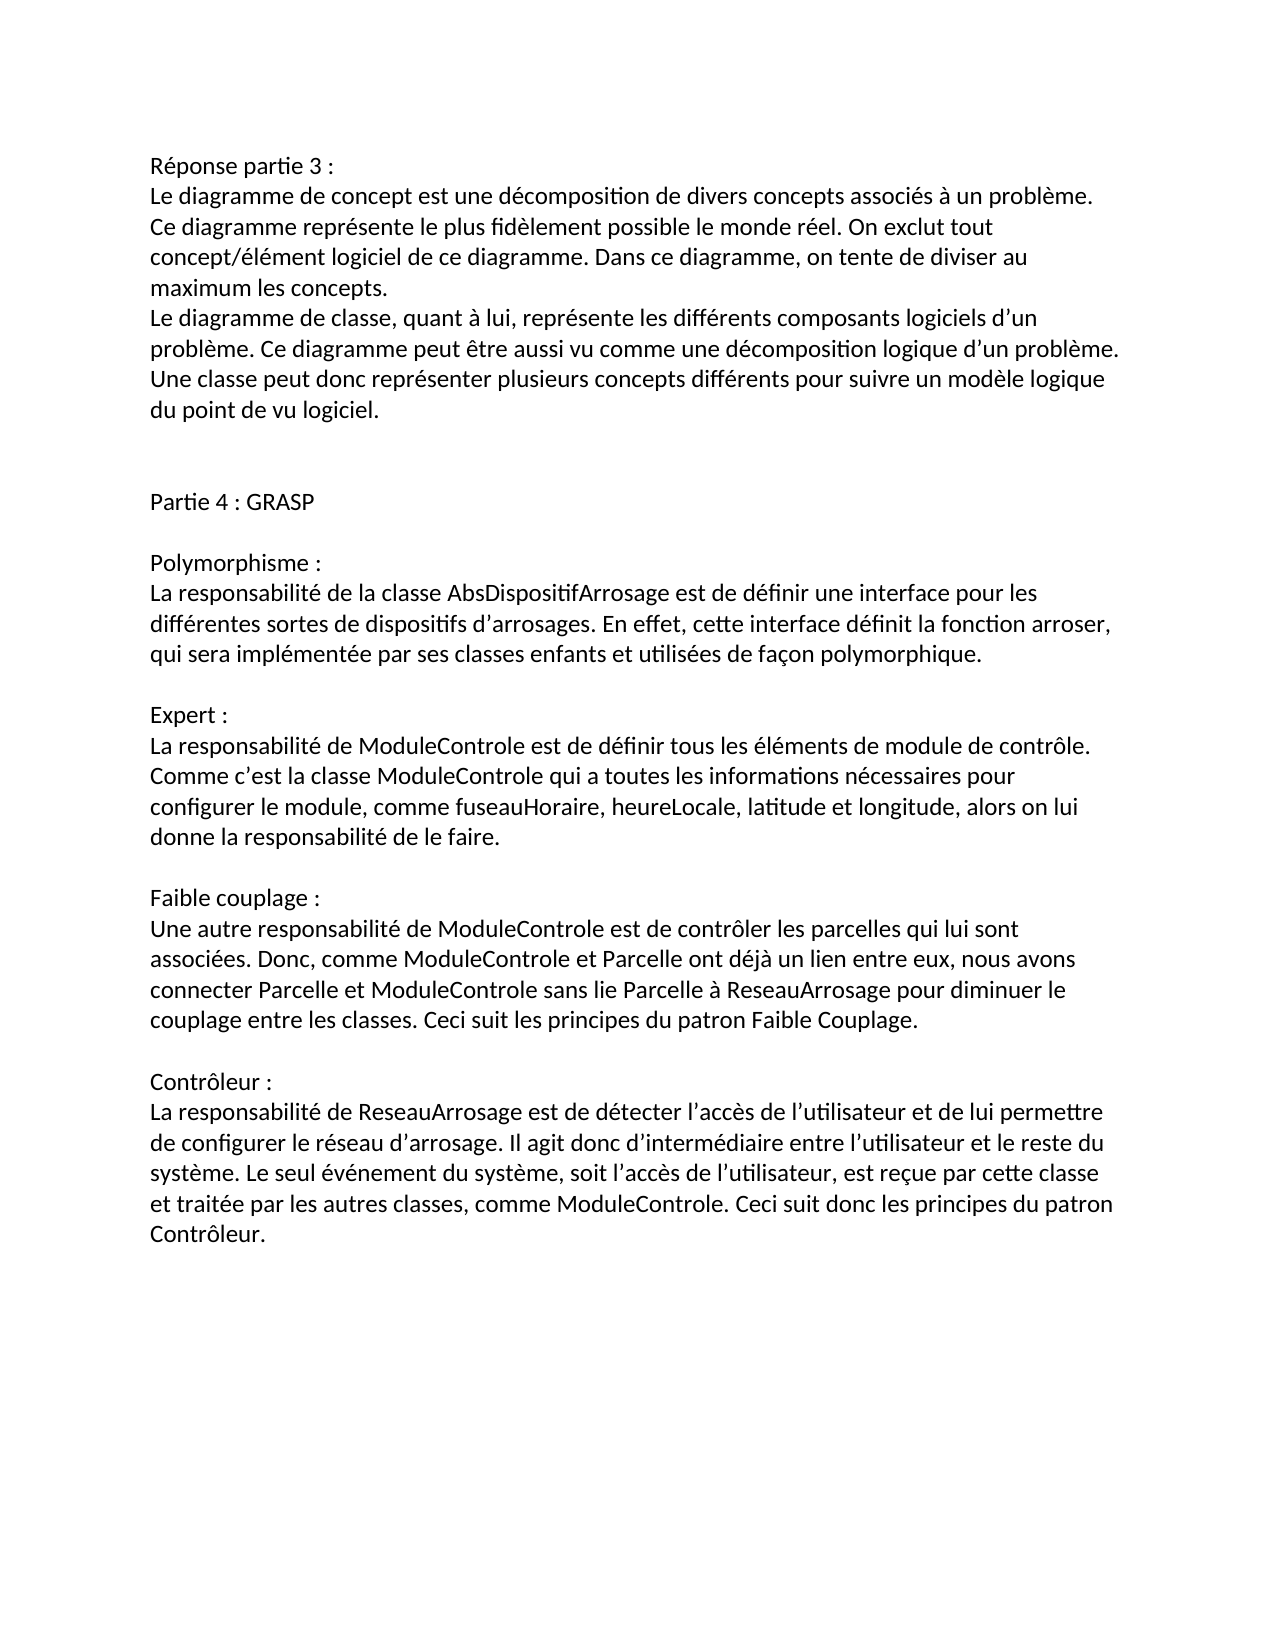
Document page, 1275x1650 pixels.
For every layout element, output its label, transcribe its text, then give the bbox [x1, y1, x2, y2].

text Partie 4 : GRASP [150, 486, 1125, 516]
text La responsabilité de ReseauArrosage est de détecter l’accès de l’utilisateur et de lui permettre de configurer le réseau d’arrosage. Il agit donc d’intermédiaire entre l’utilisateur et le reste du système. Le seul événement du système, soit l’accès de l’utilisateur, est reçue par cette classe et traitée par les autres classes, comme ModuleControle. Ceci suit donc les principes du patron Contrôleur. [150, 1096, 1125, 1249]
text Le diagramme de classe, quant à lui, représente les différents composants logiciels d’un problème. Ce diagramme peut être aussi vu comme une décomposition logique d’un problème. Une classe peut donc représenter plusieurs concepts différents pour suivre un modèle logique du point de vu logiciel. [150, 303, 1125, 425]
text Contrôleur : [150, 1066, 1125, 1096]
text Expert : [150, 699, 1125, 730]
text Polymorphisme : [150, 547, 1125, 577]
text Faible couplage : [150, 882, 1125, 913]
text Le diagramme de concept est une décomposition de divers concepts associés à un problème. Ce diagramme représente le plus fidèlement possible le monde réel. On exclut tout concept/élément logiciel de ce diagramme. Dans ce diagramme, on tente de diviser au maximum les concepts. [150, 181, 1125, 303]
text Réponse partie 3 : [150, 150, 1125, 181]
text La responsabilité de ModuleControle est de définir tous les éléments de module de contrôle. Comme c’est la classe ModuleControle qui a toutes les informations nécessaires pour configurer le module, comme fuseauHoraire, heureLocale, latitude et longitude, alors on lui donne la responsabilité de le faire. [150, 730, 1125, 852]
text Une autre responsabilité de ModuleControle est de contrôler les parcelles qui lui sont associées. Donc, comme ModuleControle et Parcelle ont déjà un lien entre eux, nous avons connecter Parcelle et ModuleControle sans lie Parcelle à ReseauArrosage pour diminuer le couplage entre les classes. Ceci suit les principes du patron Faible Couplage. [150, 913, 1125, 1035]
text La responsabilité de la classe AbsDispositifArrosage est de définir une interface pour les différentes sortes de dispositifs d’arrosages. En effet, cette interface définit la fonction arroser, qui sera implémentée par ses classes enfants et utilisées de façon polymorphique. [150, 577, 1125, 669]
